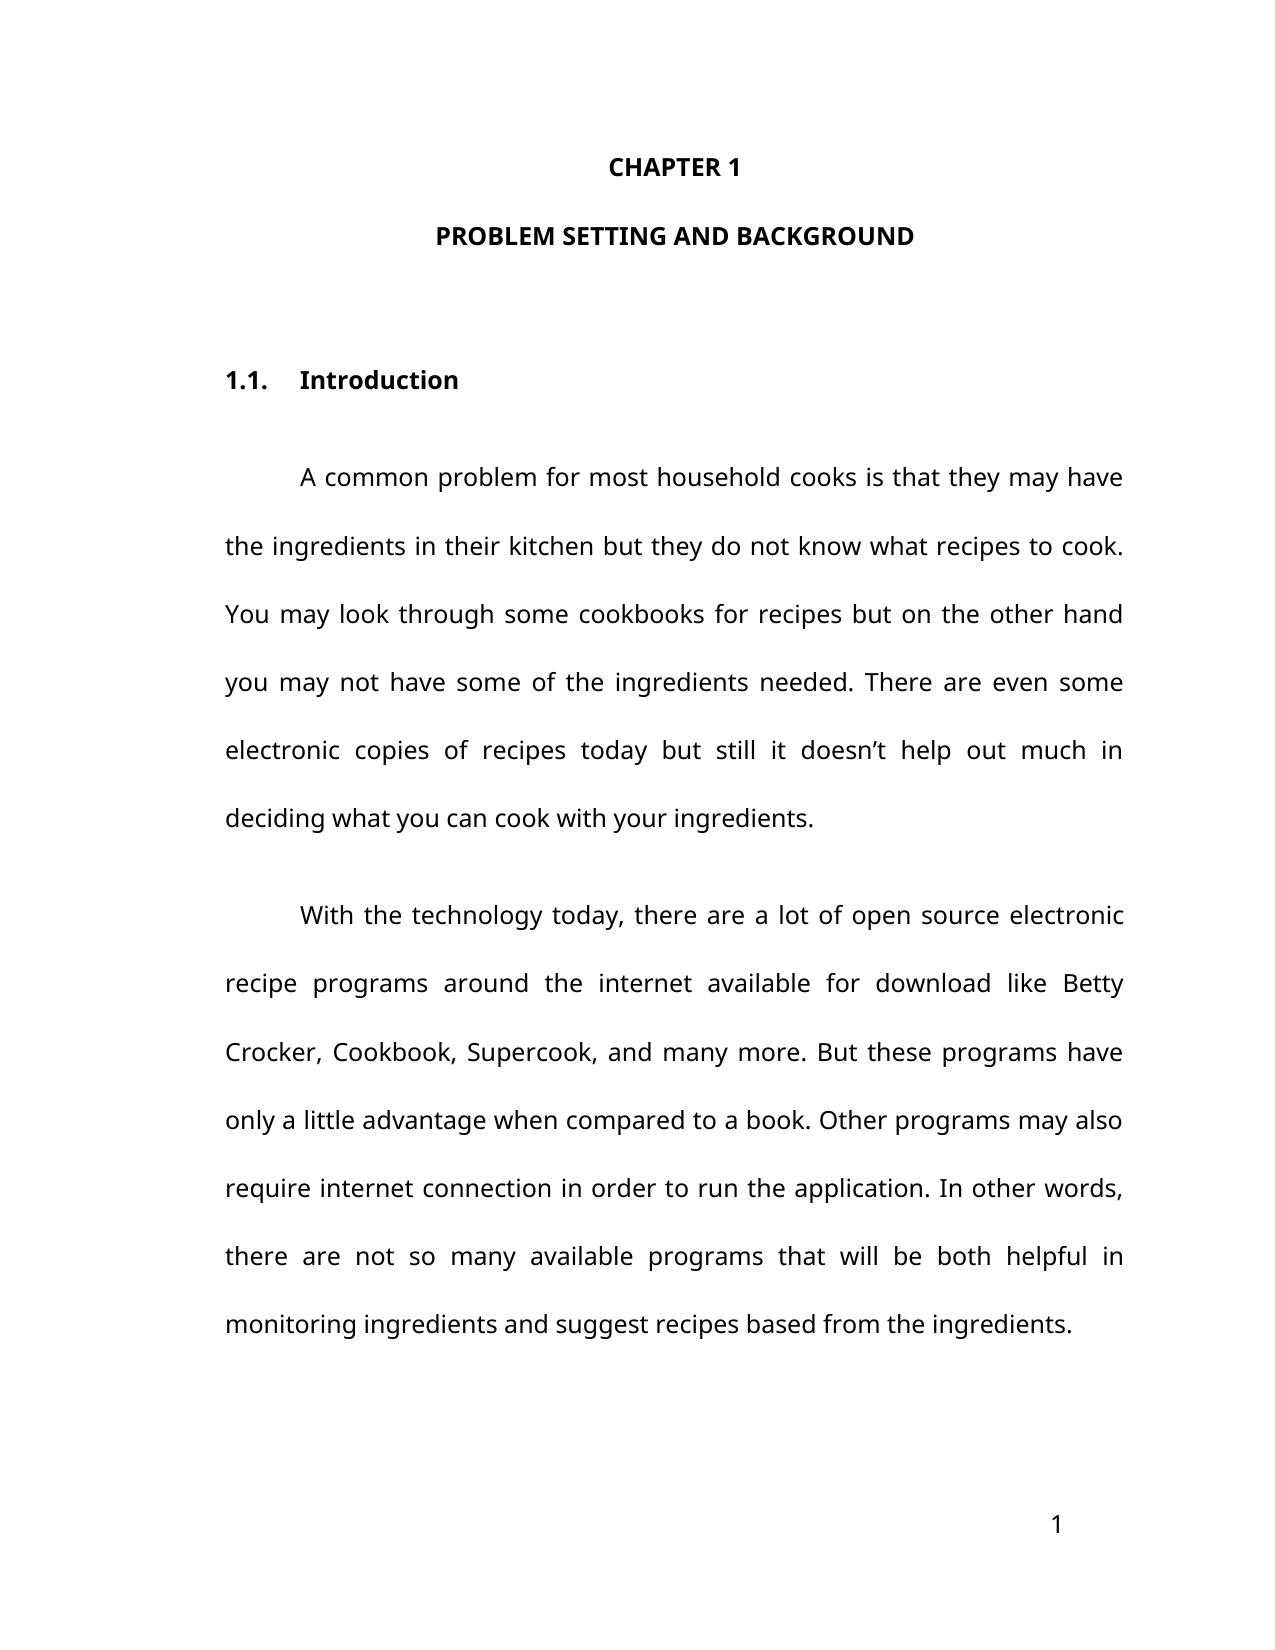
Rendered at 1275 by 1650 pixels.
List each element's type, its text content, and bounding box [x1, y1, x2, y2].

subtitle Introduction [225, 363, 1125, 397]
text A common problem for most household cooks is that they may have the ingredients in their kitchen but they do not know what recipes to cook. You may look through some cookbooks for recipes but on the other hand you may not have some of the ingredients needed. There are even some electronic copies of recipes today but still it doesn’t help out much in deciding what you can cook with your ingredients. [225, 460, 1125, 835]
subtitle CHAPTER 1 [225, 150, 1125, 184]
text With the technology today, there are a lot of open source electronic recipe programs around the internet available for download like Betty Crocker, Cookbook, Supercook, and many more. But these programs have only a little advantage when compared to a book. Other programs may also require internet connection in order to run the application. In other words, there are not so many available programs that will be both helpful in monitoring ingredients and suggest recipes based from the ingredients. [225, 898, 1125, 1341]
subtitle PROBLEM SETTING AND BACKGROUND [225, 218, 1125, 252]
